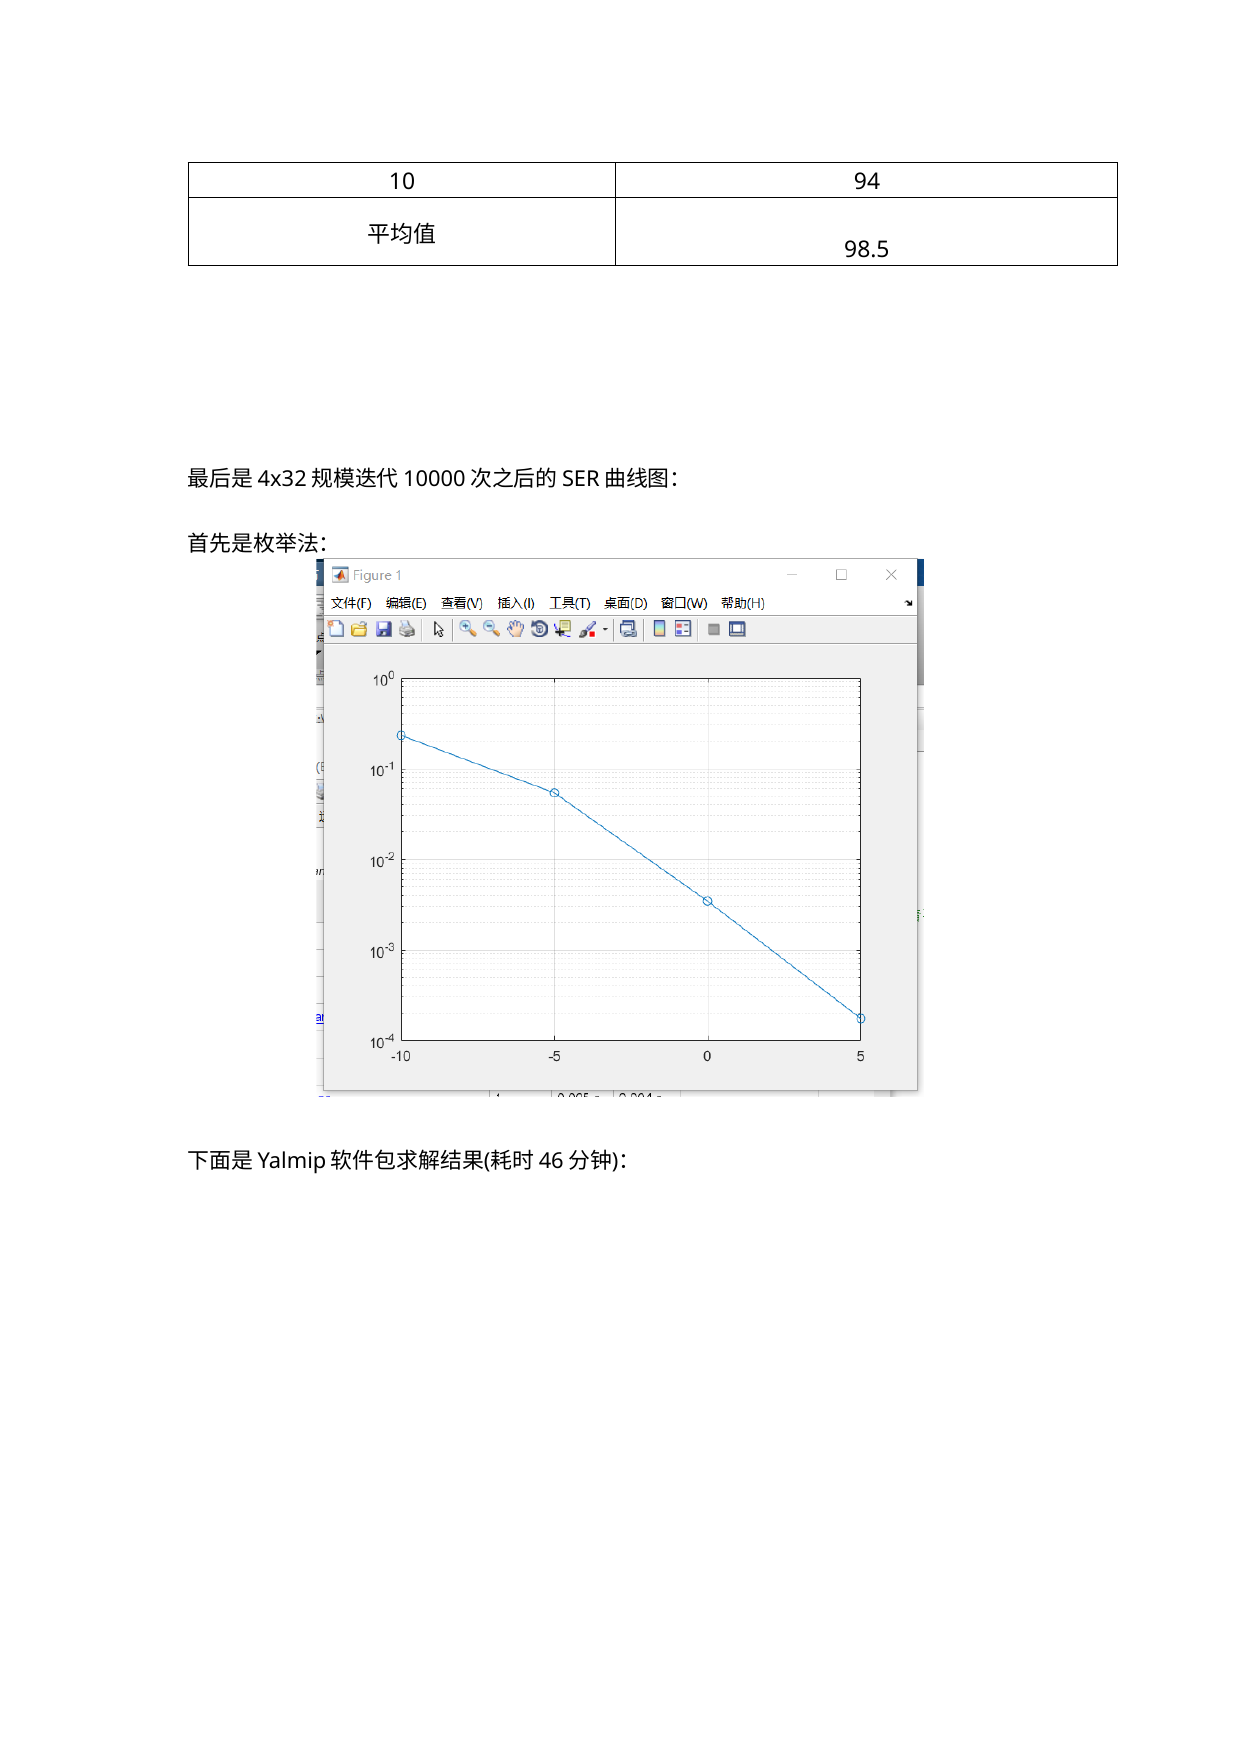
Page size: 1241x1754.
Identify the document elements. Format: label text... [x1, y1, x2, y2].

text 下面是Yalmip软件包求解结果(耗时46分钟)： [187, 1143, 1053, 1176]
picture [316, 558, 924, 1097]
table_cell 平均值 [189, 198, 615, 265]
table_cell 98.5 [616, 198, 1117, 265]
table_cell 10 [189, 163, 615, 197]
table_cell 94 [616, 163, 1117, 197]
text 最后是4x32规模迭代10000次之后的SER曲线图： [187, 461, 1053, 493]
text 首先是枚举法： [187, 526, 1053, 558]
